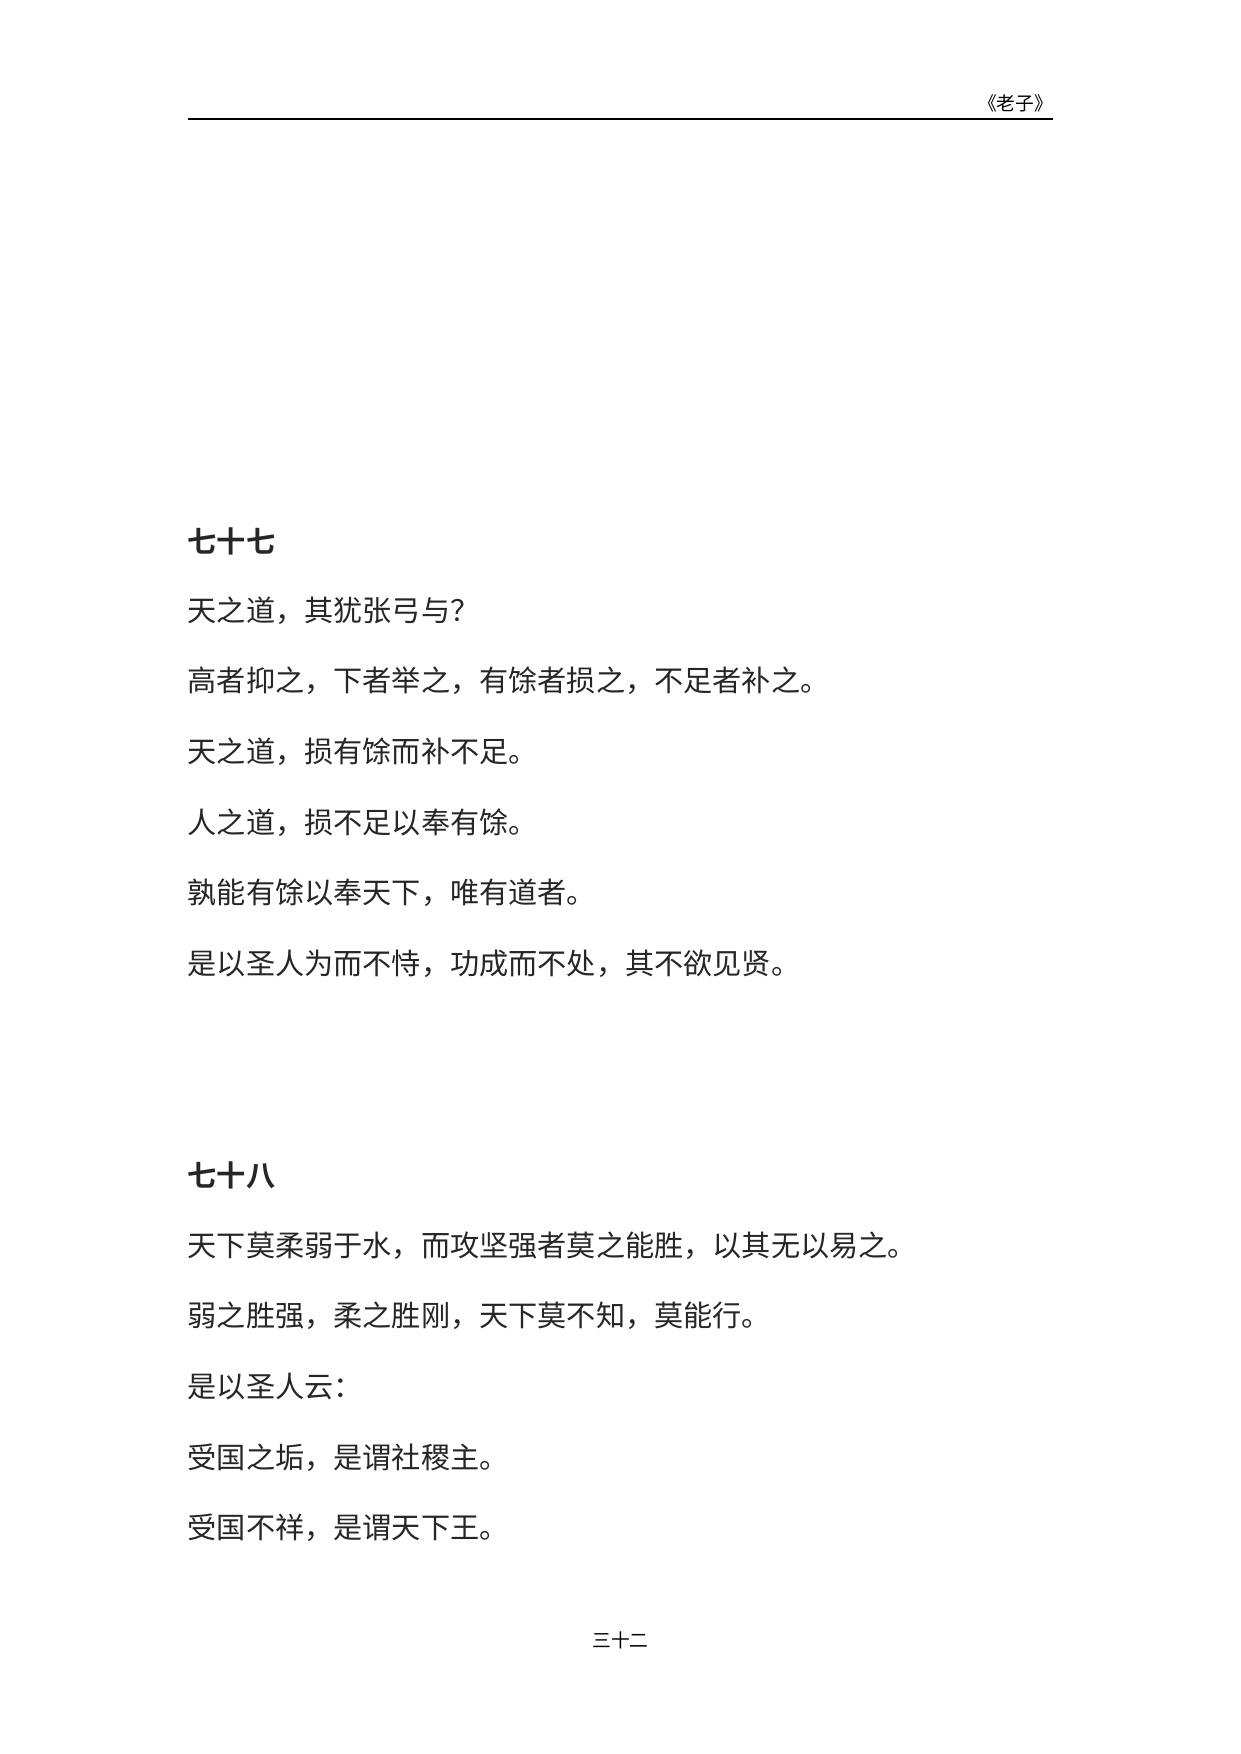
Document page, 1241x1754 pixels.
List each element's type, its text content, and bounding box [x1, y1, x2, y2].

text 天之道，其犹张弓与？ [187, 586, 1053, 630]
text 天之道，损有馀而补不足。 [187, 728, 1053, 772]
text 人之道，损不足以奉有馀。 [187, 798, 1053, 843]
text 高者抑之，下者举之，有馀者损之，不足者补之。 [187, 657, 1053, 701]
text 七十八 [187, 1152, 1053, 1196]
text 天下莫柔弱于水，而攻坚强者莫之能胜，以其无以易之。 [187, 1221, 1053, 1265]
text 弱之胜强，柔之胜刚，天下莫不知，莫能行。 [187, 1292, 1053, 1336]
text 七十七 [187, 517, 1053, 561]
text 是以圣人为而不恃，功成而不处，其不欲见贤。 [187, 940, 1053, 984]
text 受国不祥，是谓天下王。 [187, 1504, 1053, 1548]
text 是以圣人云： [187, 1363, 1053, 1407]
text 孰能有馀以奉天下，唯有道者。 [187, 869, 1053, 913]
text 受国之垢，是谓社稷主。 [187, 1433, 1053, 1477]
